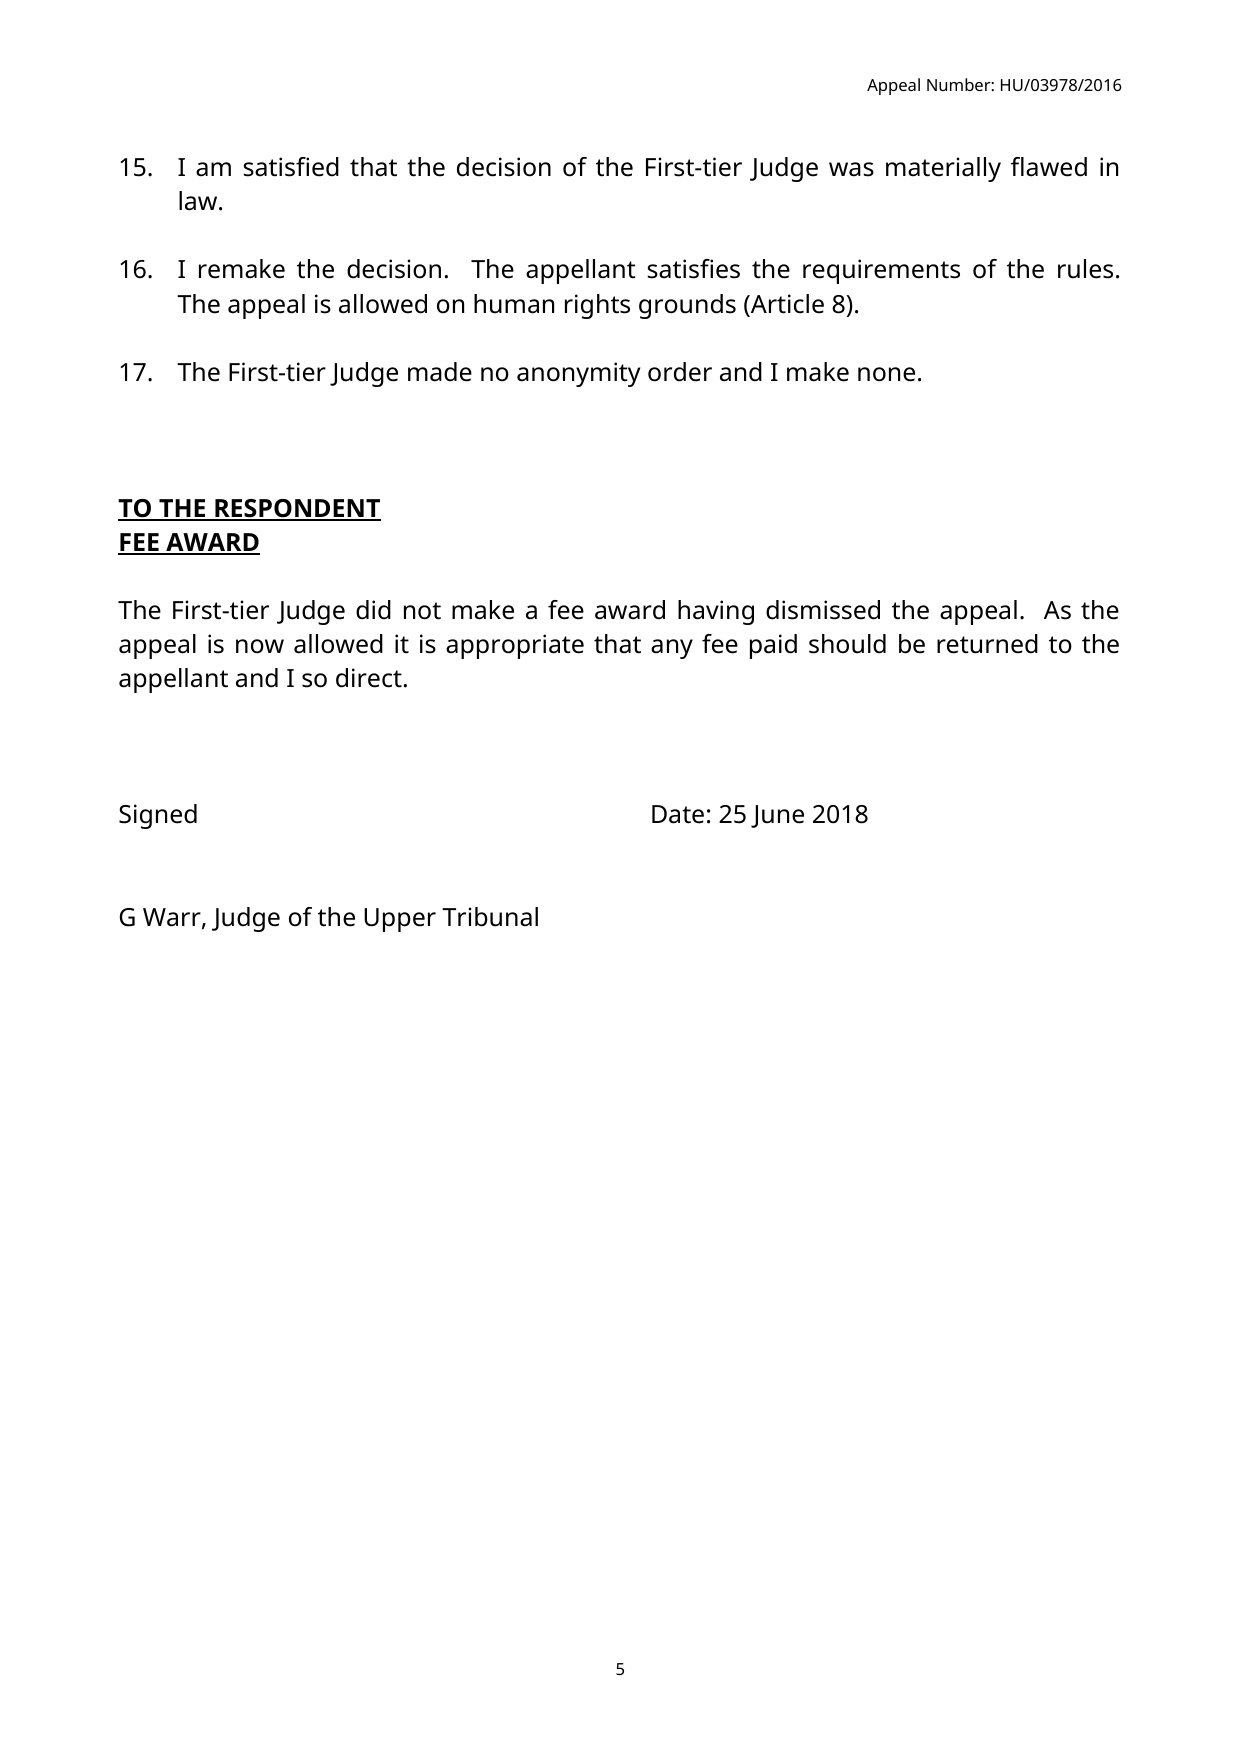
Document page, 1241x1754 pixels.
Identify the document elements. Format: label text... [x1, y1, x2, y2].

text Signed Date: 25 June 2018 [118, 797, 1122, 831]
text 15. I am satisfied that the decision of the First-tier Judge was materially flawed in law. [118, 150, 1122, 218]
text TO THE RESPONDENT [118, 491, 1122, 525]
text G Warr, Judge of the Upper Tribunal [118, 899, 1122, 933]
text The First-tier Judge did not make a fee award having dismissed the appeal. As the appeal is now allowed it is appropriate that any fee paid should be returned to the appellant and I so direct. [118, 593, 1122, 695]
text FEE AWARD [118, 525, 1122, 559]
text 16. I remake the decision. The appellant satisfies the requirements of the rules. The appeal is allowed on human rights grounds (Article 8). [118, 252, 1122, 320]
text 17. The First-tier Judge made no anonymity order and I make none. [118, 354, 1122, 388]
